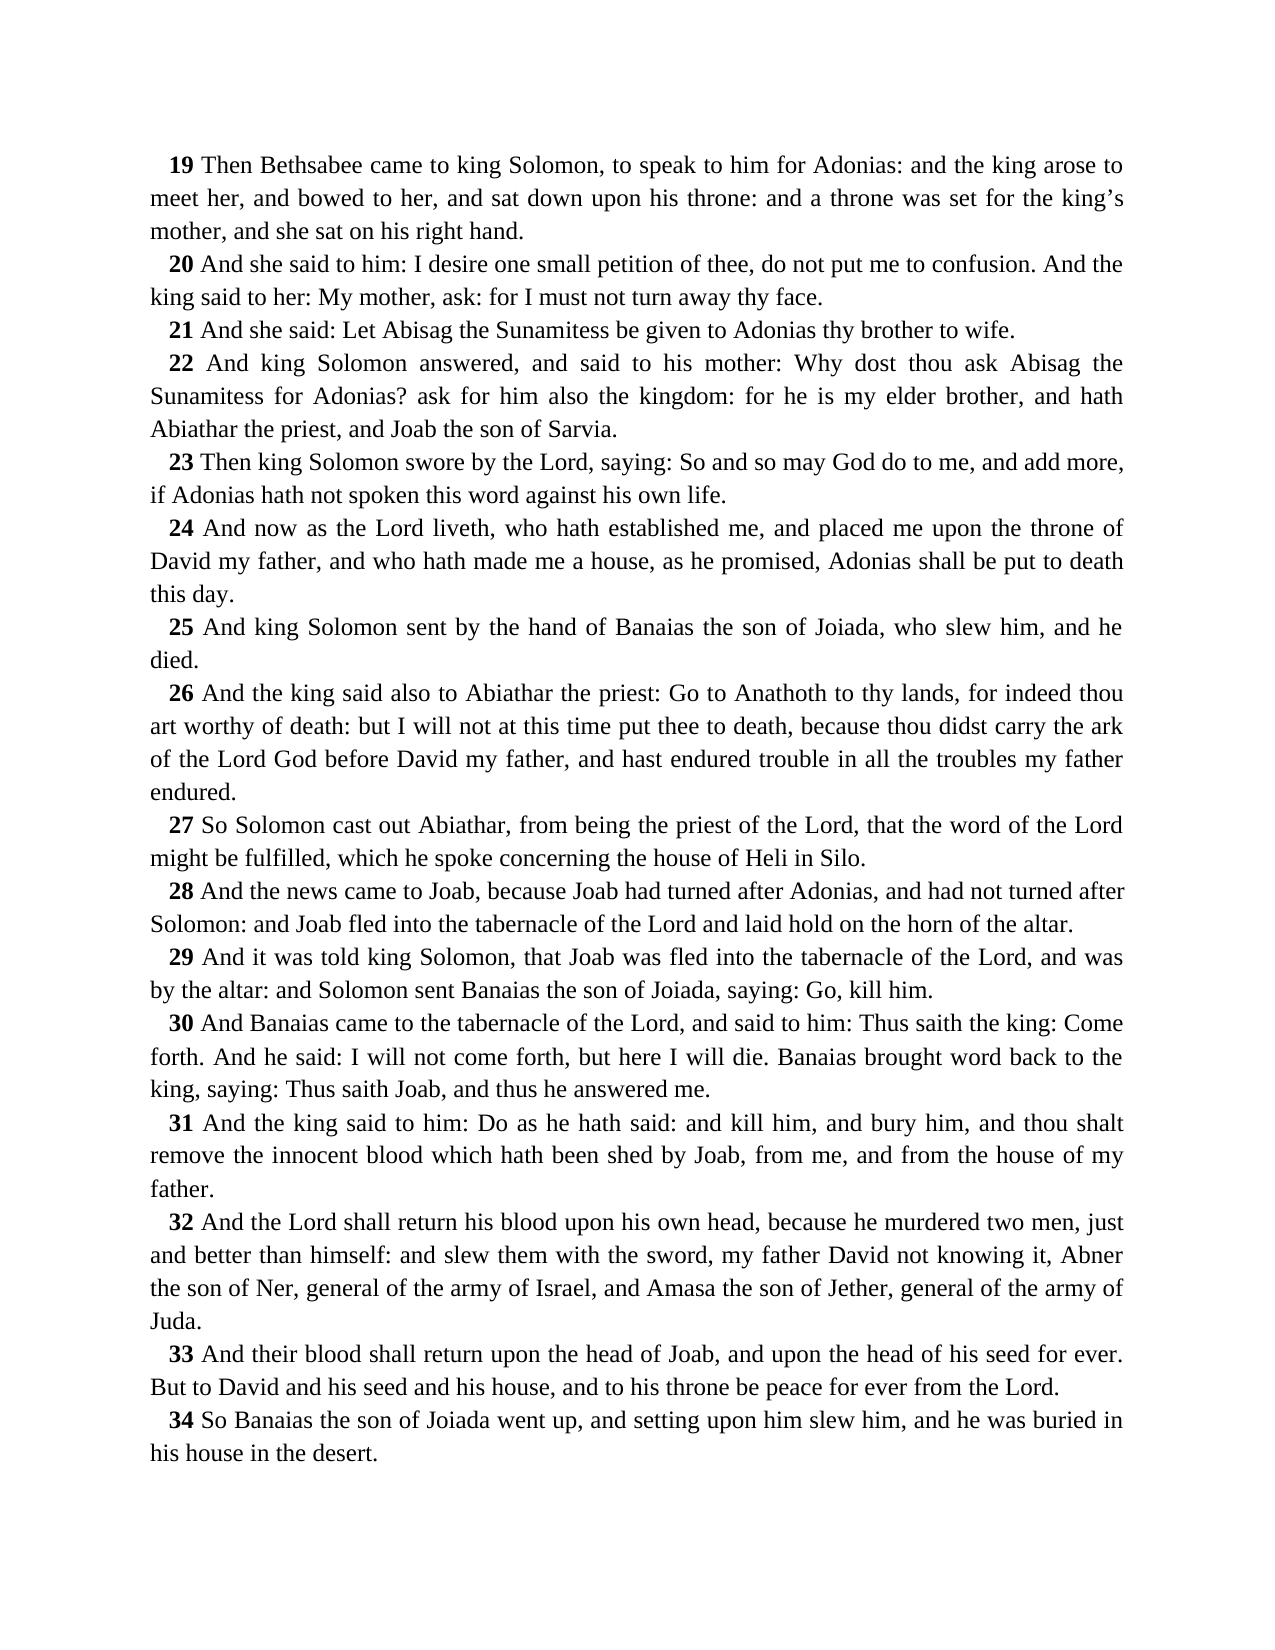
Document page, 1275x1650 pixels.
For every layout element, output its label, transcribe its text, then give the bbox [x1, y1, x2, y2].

text 34 So Banaias the son of Joiada went up, and setting upon him slew him, and he was buried in his house in the desert. [150, 1405, 1125, 1467]
text 24 And now as the Lord liveth, who hath established me, and placed me upon the throne of David my father, and who hath made me a house, as he promised, Adonias shall be put to death this day. [150, 513, 1125, 608]
text 28 And the news came to Joab, because Joab had turned after Adonias, and had not turned after Solomon: and Joab fled into the tabernacle of the Lord and laid hold on the horn of the altar. [150, 876, 1125, 938]
text 25 And king Solomon sent by the hand of Banaias the son of Joiada, who slew him, and he died. [150, 612, 1125, 674]
text 23 Then king Solomon swore by the Lord, saying: So and so may God do to me, and add more, if Adonias hath not spoken this word against his own life. [150, 447, 1125, 509]
text 22 And king Solomon answered, and said to his mother: Why dost thou ask Abisag the Sunamitess for Adonias? ask for him also the kingdom: for he is my elder brother, and hath Abiathar the priest, and Joab the son of Sarvia. [150, 348, 1125, 443]
text 29 And it was told king Solomon, that Joab was fled into the tabernacle of the Lord, and was by the altar: and Solomon sent Banaias the son of Joiada, saying: Go, kill him. [150, 942, 1125, 1004]
text 27 So Solomon cast out Abiathar, from being the priest of the Lord, that the word of the Lord might be fulfilled, which he spoke concerning the house of Heli in Silo. [150, 810, 1125, 872]
text 20 And she said to him: I desire one small petition of thee, do not put me to confusion. And the king said to her: My mother, ask: for I must not turn away thy face. [150, 249, 1125, 311]
text 19 Then Bethsabee came to king Solomon, to speak to him for Adonias: and the king arose to meet her, and bowed to her, and sat down upon his throne: and a throne was set for the king’s mother, and she sat on his right hand. [150, 150, 1125, 245]
text 32 And the Lord shall return his blood upon his own head, because he murdered two men, just and better than himself: and slew them with the sword, my father David not knowing it, Abner the son of Ner, general of the army of Israel, and Amasa the son of Jether, general of the army of Juda. [150, 1207, 1125, 1334]
text 30 And Banaias came to the tabernacle of the Lord, and said to him: Thus saith the king: Come forth. And he said: I will not come forth, but here I will die. Banaias brought word back to the king, saying: Thus saith Joab, and thus he answered me. [150, 1008, 1125, 1103]
text 31 And the king said to him: Do as he hath said: and kill him, and bury him, and thou shalt remove the innocent blood which hath been shed by Joab, from me, and from the house of my father. [150, 1108, 1125, 1202]
text 26 And the king said also to Abiathar the priest: Go to Anathoth to thy lands, for indeed thou art worthy of death: but I will not at this time put thee to death, because thou didst carry the ark of the Lord God before David my father, and hast endured trouble in all the troubles my father endured. [150, 678, 1125, 806]
text 21 And she said: Let Abisag the Sunamitess be given to Adonias thy brother to wife. [150, 315, 1125, 344]
text 33 And their blood shall return upon the head of Joab, and upon the head of his seed for ever. But to David and his seed and his house, and to his throne be peace for ever from the Lord. [150, 1339, 1125, 1401]
